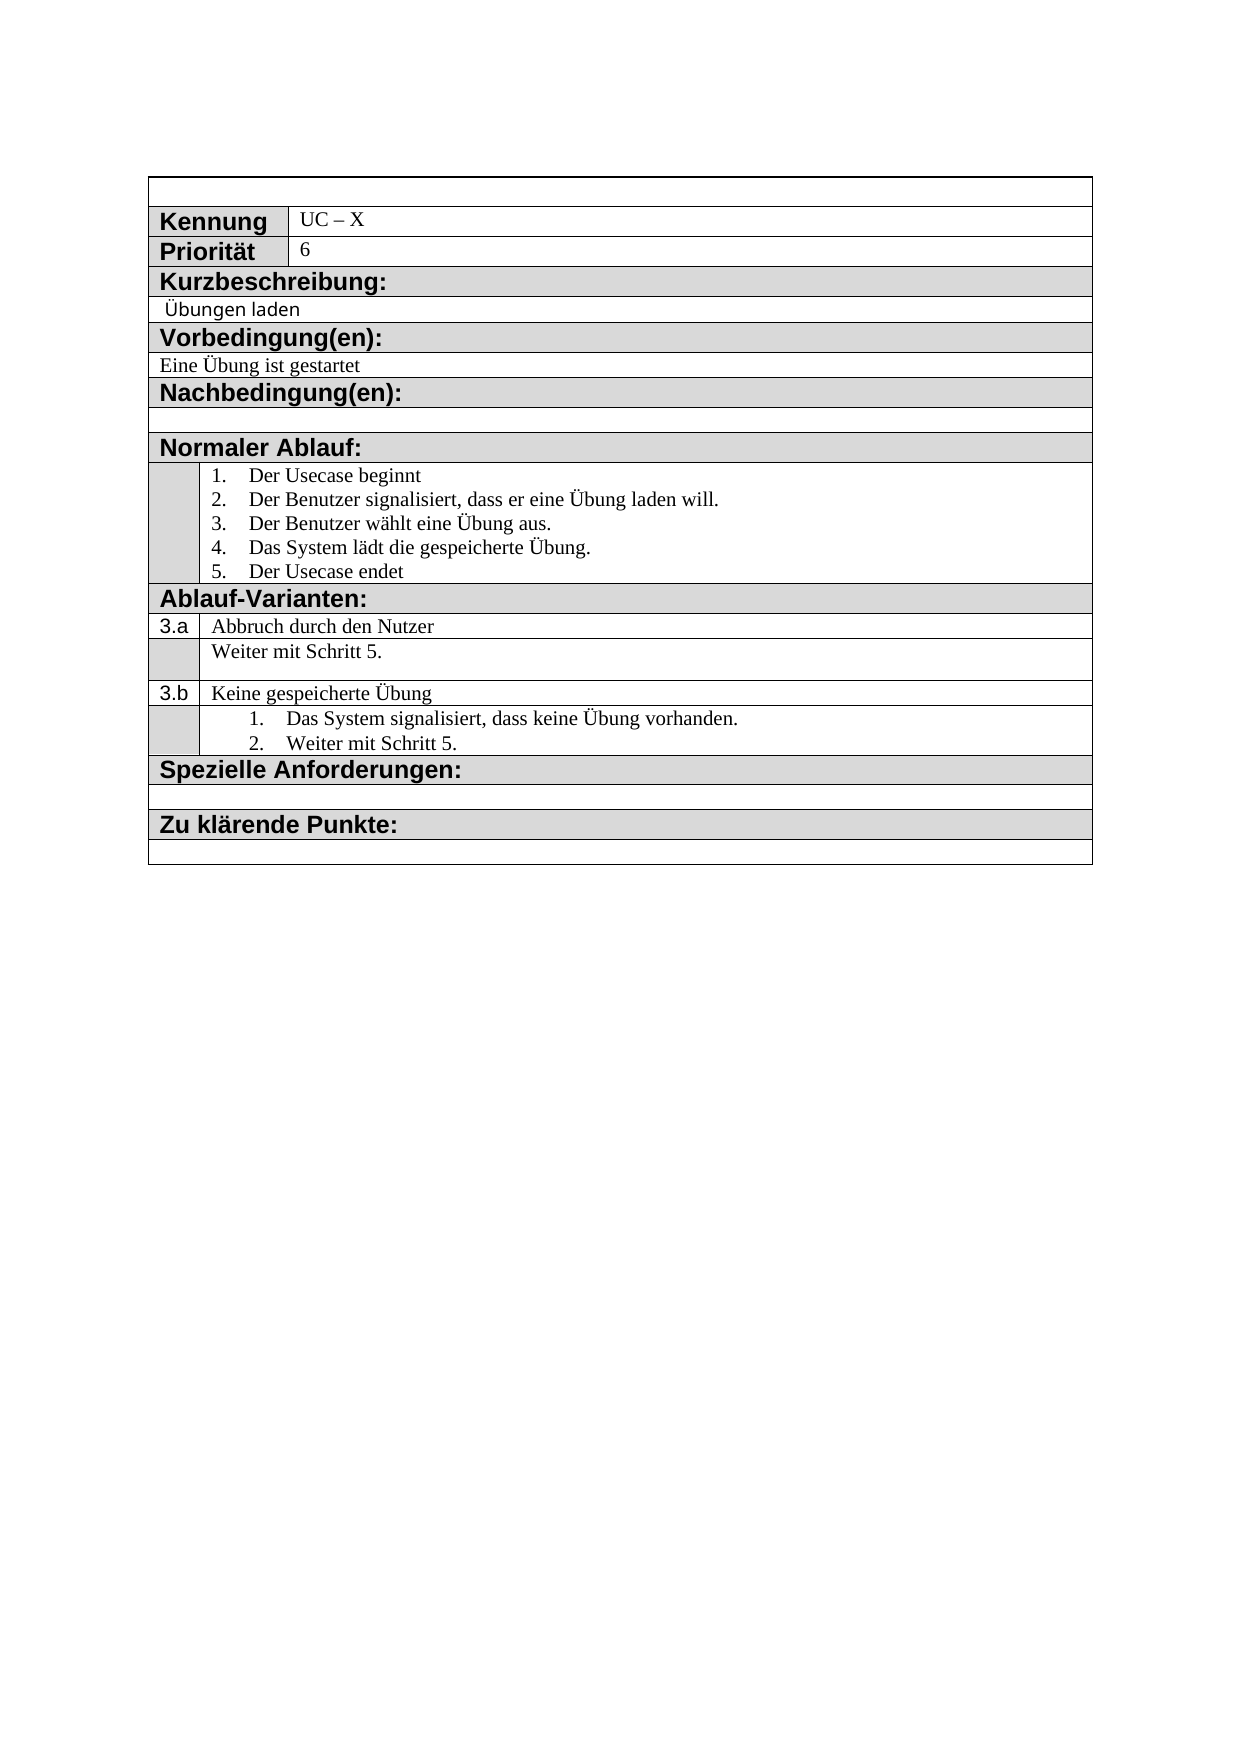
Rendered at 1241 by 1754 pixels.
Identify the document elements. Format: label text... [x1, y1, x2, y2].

table_cell Keine gespeicherte Übung [200, 681, 1092, 705]
table_cell [149, 463, 199, 583]
table_cell Nachbedingung(en): [149, 378, 1092, 407]
table_cell Der Usecase beginnt Der Benutzer signalisiert, dass er eine Übung laden will. Der Benutzer wählt eine Übung aus. Das System lädt die gespeicherte Übung. Der Usecase endet [200, 463, 1092, 583]
table_cell Priorität [149, 237, 288, 266]
table_cell [149, 639, 199, 680]
table_cell Eine Übung ist gestartet [149, 353, 1092, 377]
table_cell Kurzbeschreibung: [149, 267, 1092, 296]
table_cell Kennung [149, 207, 288, 236]
table_cell [149, 408, 1092, 432]
table_cell [149, 840, 1092, 864]
table_cell Normaler Ablauf: [149, 433, 1092, 462]
table_cell 3.b [149, 681, 199, 705]
table_cell Übungen laden [149, 297, 1092, 322]
table_cell Das System signalisiert, dass keine Übung vorhanden. Weiter mit Schritt 5. [200, 706, 1092, 754]
table_cell 6 [289, 237, 1092, 266]
table_cell UC – X [289, 207, 1092, 236]
table_cell Zu klärende Punkte: [149, 810, 1092, 839]
table_cell [149, 706, 199, 754]
table_cell [149, 785, 1092, 809]
table_cell Vorbedingung(en): [149, 323, 1092, 352]
table_header [149, 178, 1092, 206]
table_cell Abbruch durch den Nutzer [200, 614, 1092, 638]
table_cell Spezielle Anforderungen: [149, 756, 1092, 784]
table_cell 3.a [149, 614, 199, 638]
table_cell Ablauf-Varianten: [149, 584, 1092, 613]
table_cell Weiter mit Schritt 5. [200, 639, 1092, 680]
